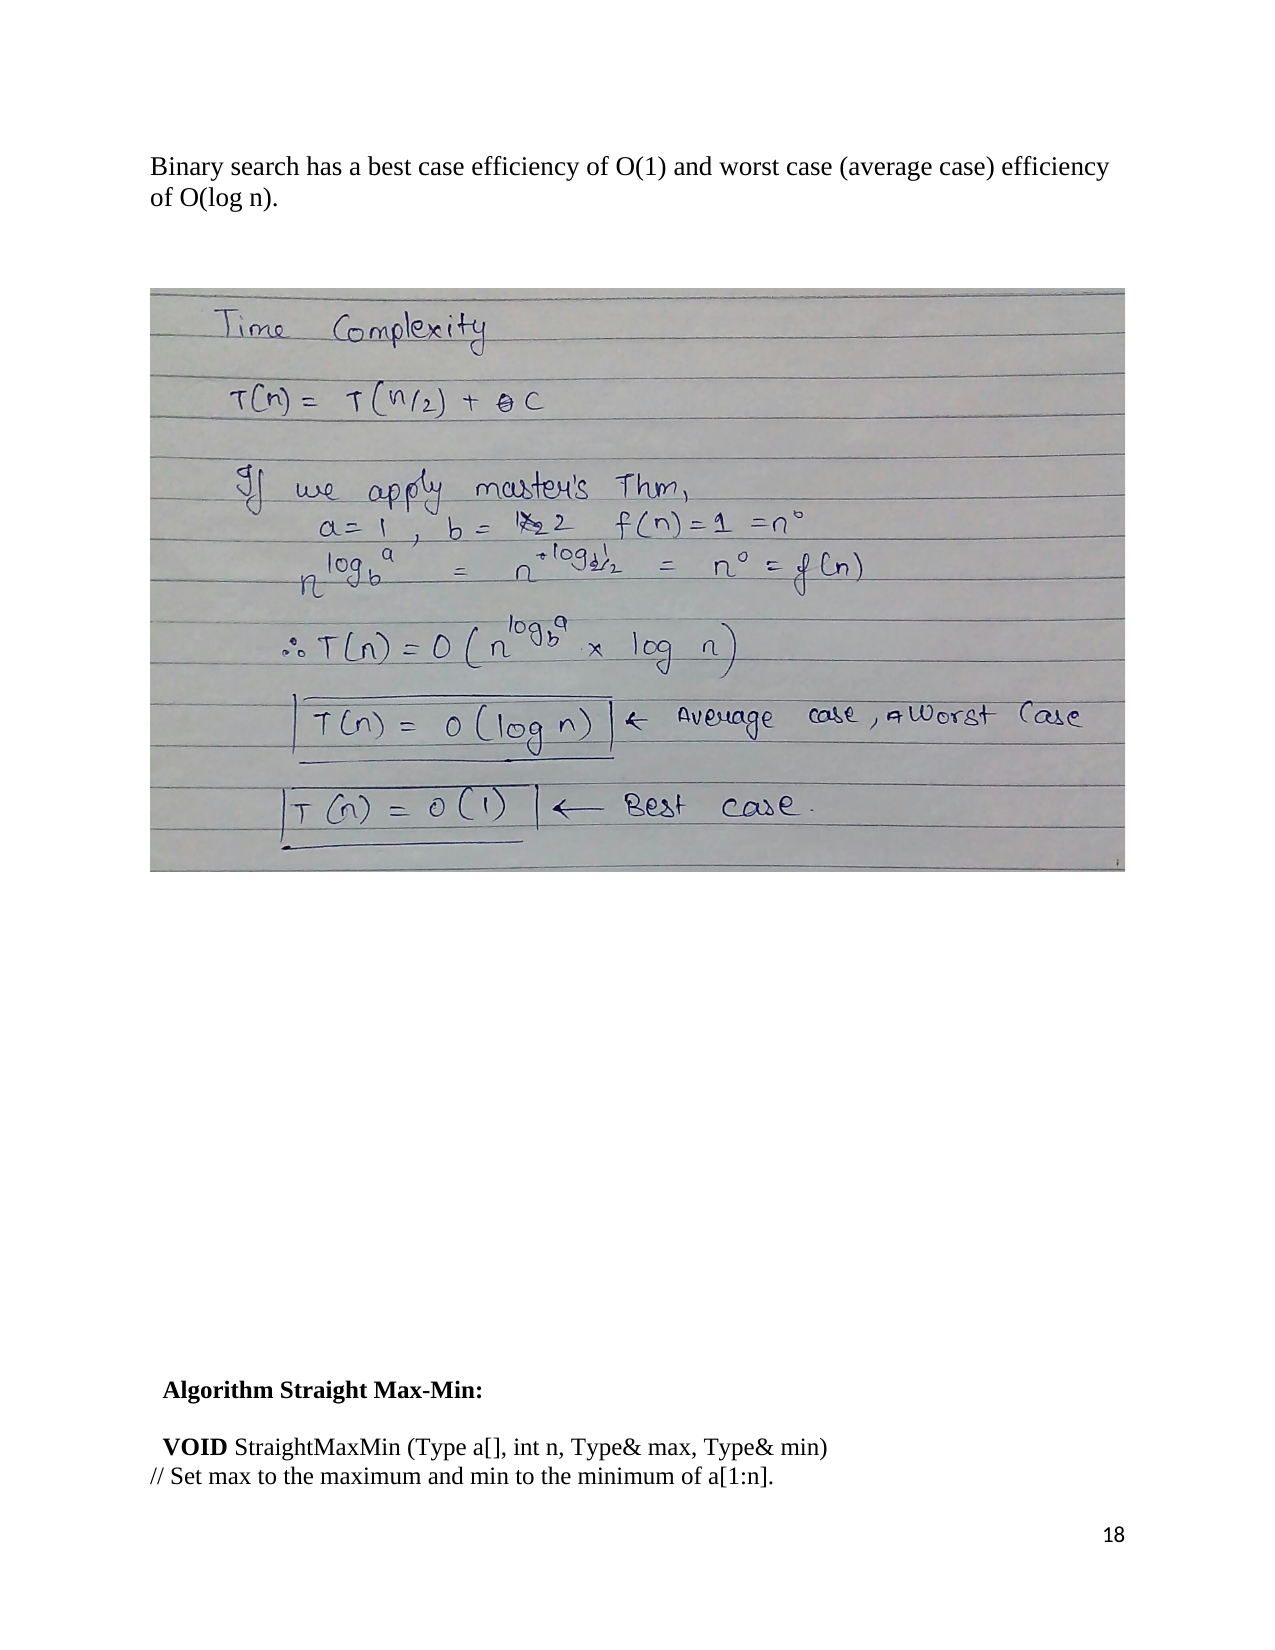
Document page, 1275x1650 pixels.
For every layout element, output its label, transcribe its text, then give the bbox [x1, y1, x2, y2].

text Algorithm Straight Max-Min: [162, 1375, 828, 1404]
picture [150, 288, 1125, 872]
text Binary search has a best case efficiency of O(1) and worst case (average case) efficiency of O(log n). [150, 150, 1125, 212]
text VOID StraightMaxMin (Type a[], int n, Type& max, Type& min) [162, 1432, 1116, 1461]
text // Set max to the maximum and min to the minimum of a[1:n]. [150, 1461, 1131, 1490]
